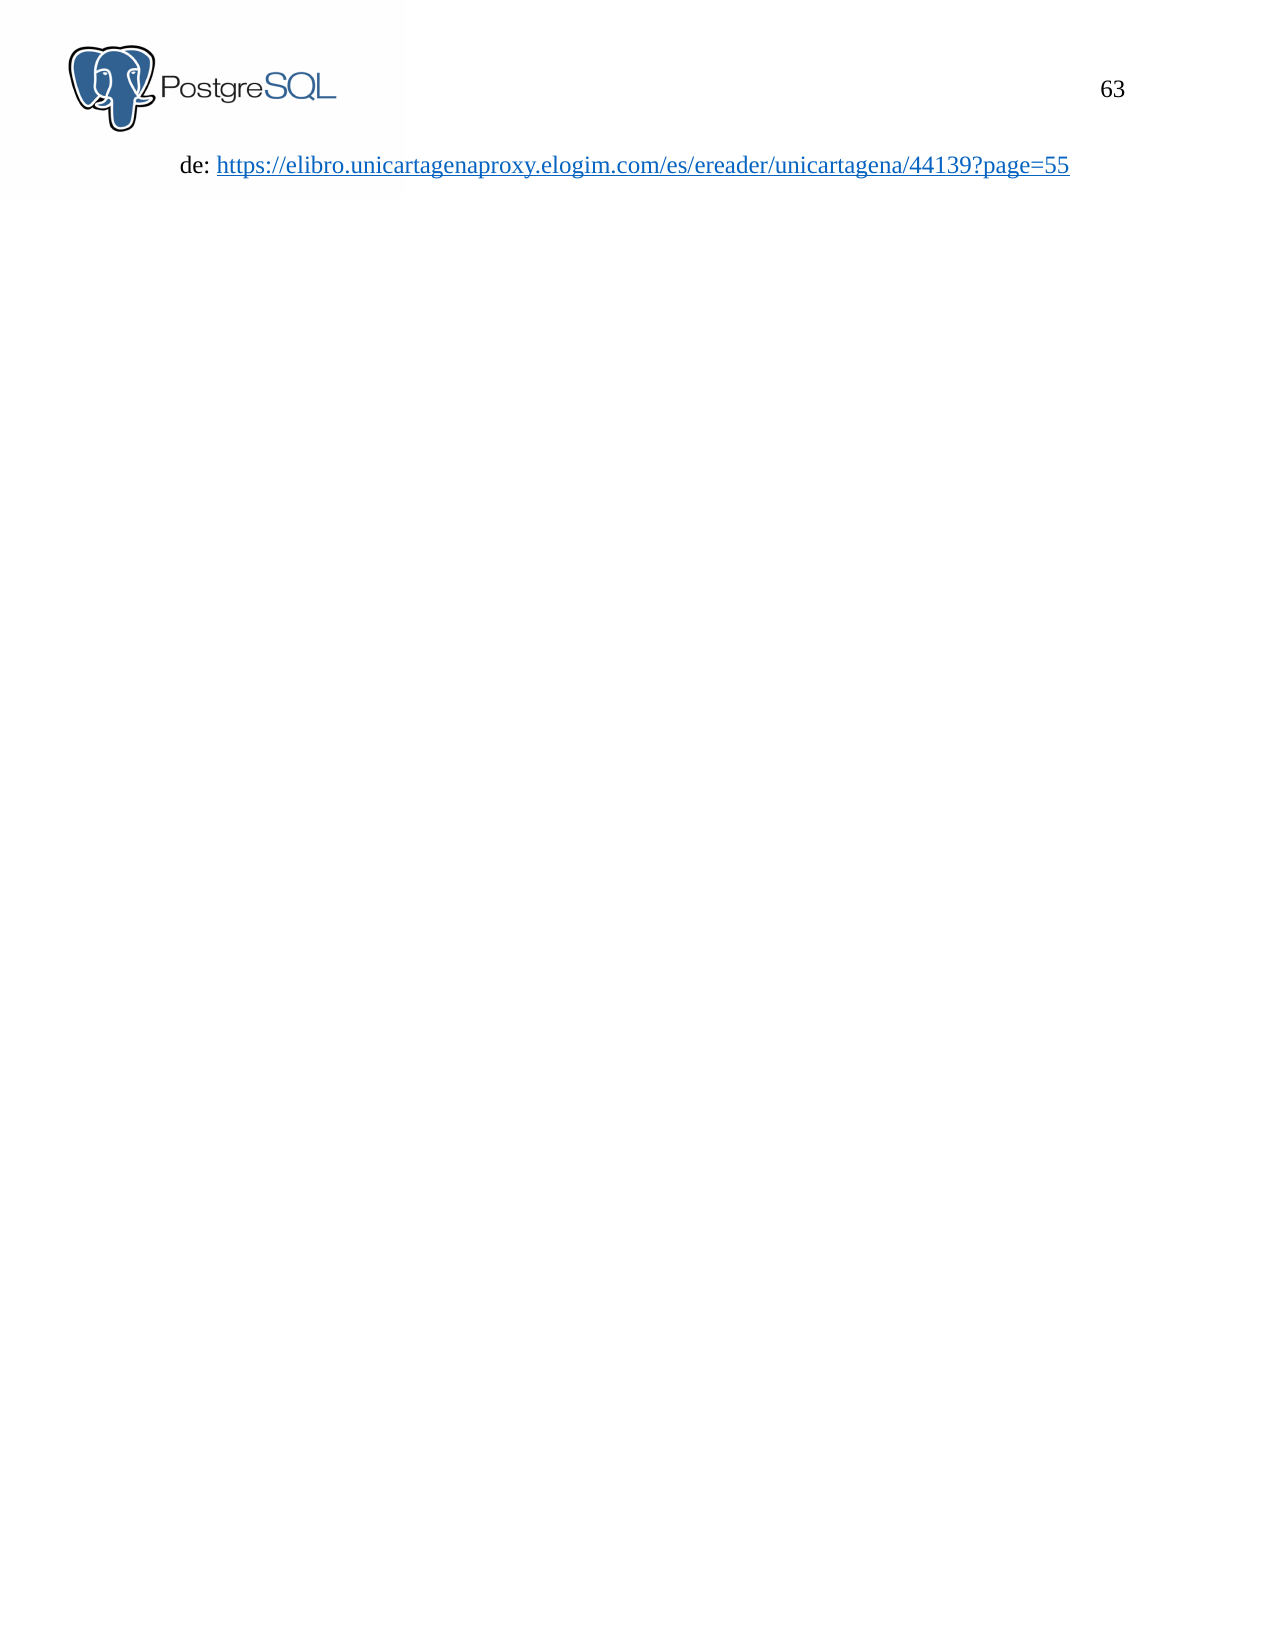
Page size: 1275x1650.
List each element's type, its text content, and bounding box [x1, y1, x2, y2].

text de: https://elibro.unicartagenaproxy.elogim.com/es/ereader/unicartagena/44139?page=55 [150, 150, 1125, 179]
picture [0, 0, 405, 198]
